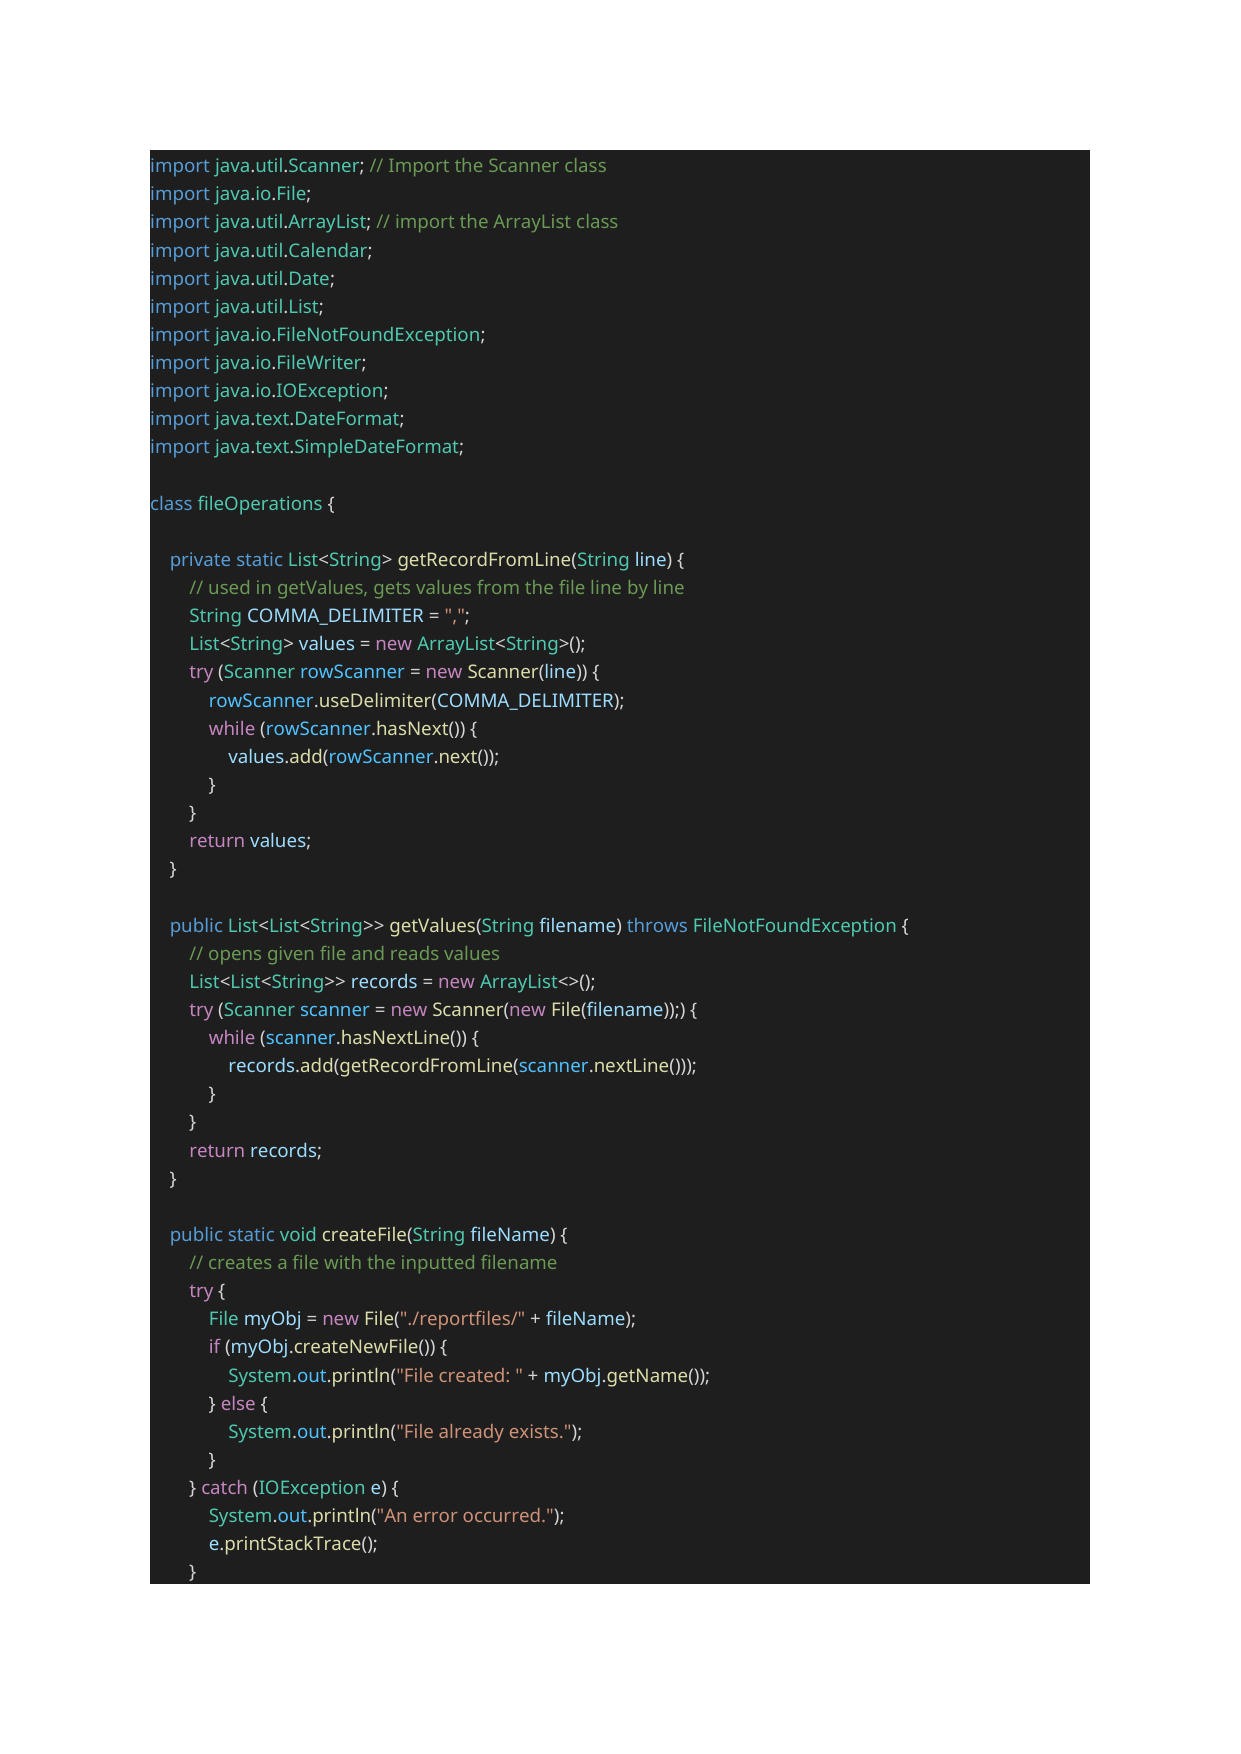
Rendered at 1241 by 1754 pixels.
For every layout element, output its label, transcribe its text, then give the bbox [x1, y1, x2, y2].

text import java.util.Calendar; [150, 234, 1090, 262]
text // creates a file with the inputted filename [150, 1247, 1090, 1275]
text rowScanner.useDelimiter(COMMA_DELIMITER); [150, 684, 1090, 712]
text } catch (IOException e) { [150, 1472, 1090, 1500]
text } else { [150, 1387, 1090, 1416]
text public static void createFile(String fileName) { [150, 1219, 1090, 1247]
text try (Scanner rowScanner = new Scanner(line)) { [150, 656, 1090, 684]
text } [150, 769, 1090, 797]
text } [150, 1162, 1090, 1191]
text while (scanner.hasNextLine()) { [150, 1022, 1090, 1050]
text if (myObj.createNewFile()) { [150, 1331, 1090, 1359]
text System.out.println("An error occurred."); [150, 1500, 1090, 1528]
text import java.io.IOException; [150, 375, 1090, 403]
text import java.util.ArrayList; // import the ArrayList class [150, 206, 1090, 234]
text class fileOperations { [150, 487, 1090, 516]
text } [150, 1078, 1090, 1106]
text System.out.println("File created: " + myObj.getName()); [150, 1359, 1090, 1387]
text File myObj = new File("./reportfiles/" + fileName); [150, 1303, 1090, 1331]
text try { [150, 1275, 1090, 1303]
text List<String> values = new ArrayList<String>(); [150, 628, 1090, 656]
text return values; [150, 825, 1090, 853]
text import java.text.DateFormat; [150, 403, 1090, 431]
text records.add(getRecordFromLine(scanner.nextLine())); [150, 1050, 1090, 1078]
text values.add(rowScanner.next()); [150, 741, 1090, 769]
text import java.util.Date; [150, 262, 1090, 291]
text } [150, 1556, 1090, 1584]
text import java.text.SimpleDateFormat; [150, 431, 1090, 459]
text } [150, 1444, 1090, 1472]
text // opens given file and reads values [150, 937, 1090, 966]
text System.out.println("File already exists."); [150, 1416, 1090, 1444]
text List<List<String>> records = new ArrayList<>(); [150, 966, 1090, 994]
text private static List<String> getRecordFromLine(String line) { [150, 544, 1090, 572]
text import java.util.List; [150, 291, 1090, 319]
text } [150, 797, 1090, 825]
text public List<List<String>> getValues(String filename) throws FileNotFoundException { [150, 909, 1090, 937]
text e.printStackTrace(); [150, 1528, 1090, 1556]
text import java.io.FileWriter; [150, 347, 1090, 375]
text import java.util.Scanner; // Import the Scanner class [150, 150, 1090, 178]
text // used in getValues, gets values from the file line by line [150, 572, 1090, 600]
text while (rowScanner.hasNext()) { [150, 712, 1090, 741]
text return records; [150, 1134, 1090, 1162]
text String COMMA_DELIMITER = ","; [150, 600, 1090, 628]
text import java.io.File; [150, 178, 1090, 206]
text } [150, 1106, 1090, 1134]
text try (Scanner scanner = new Scanner(new File(filename));) { [150, 994, 1090, 1022]
text } [150, 853, 1090, 881]
text import java.io.FileNotFoundException; [150, 319, 1090, 347]
